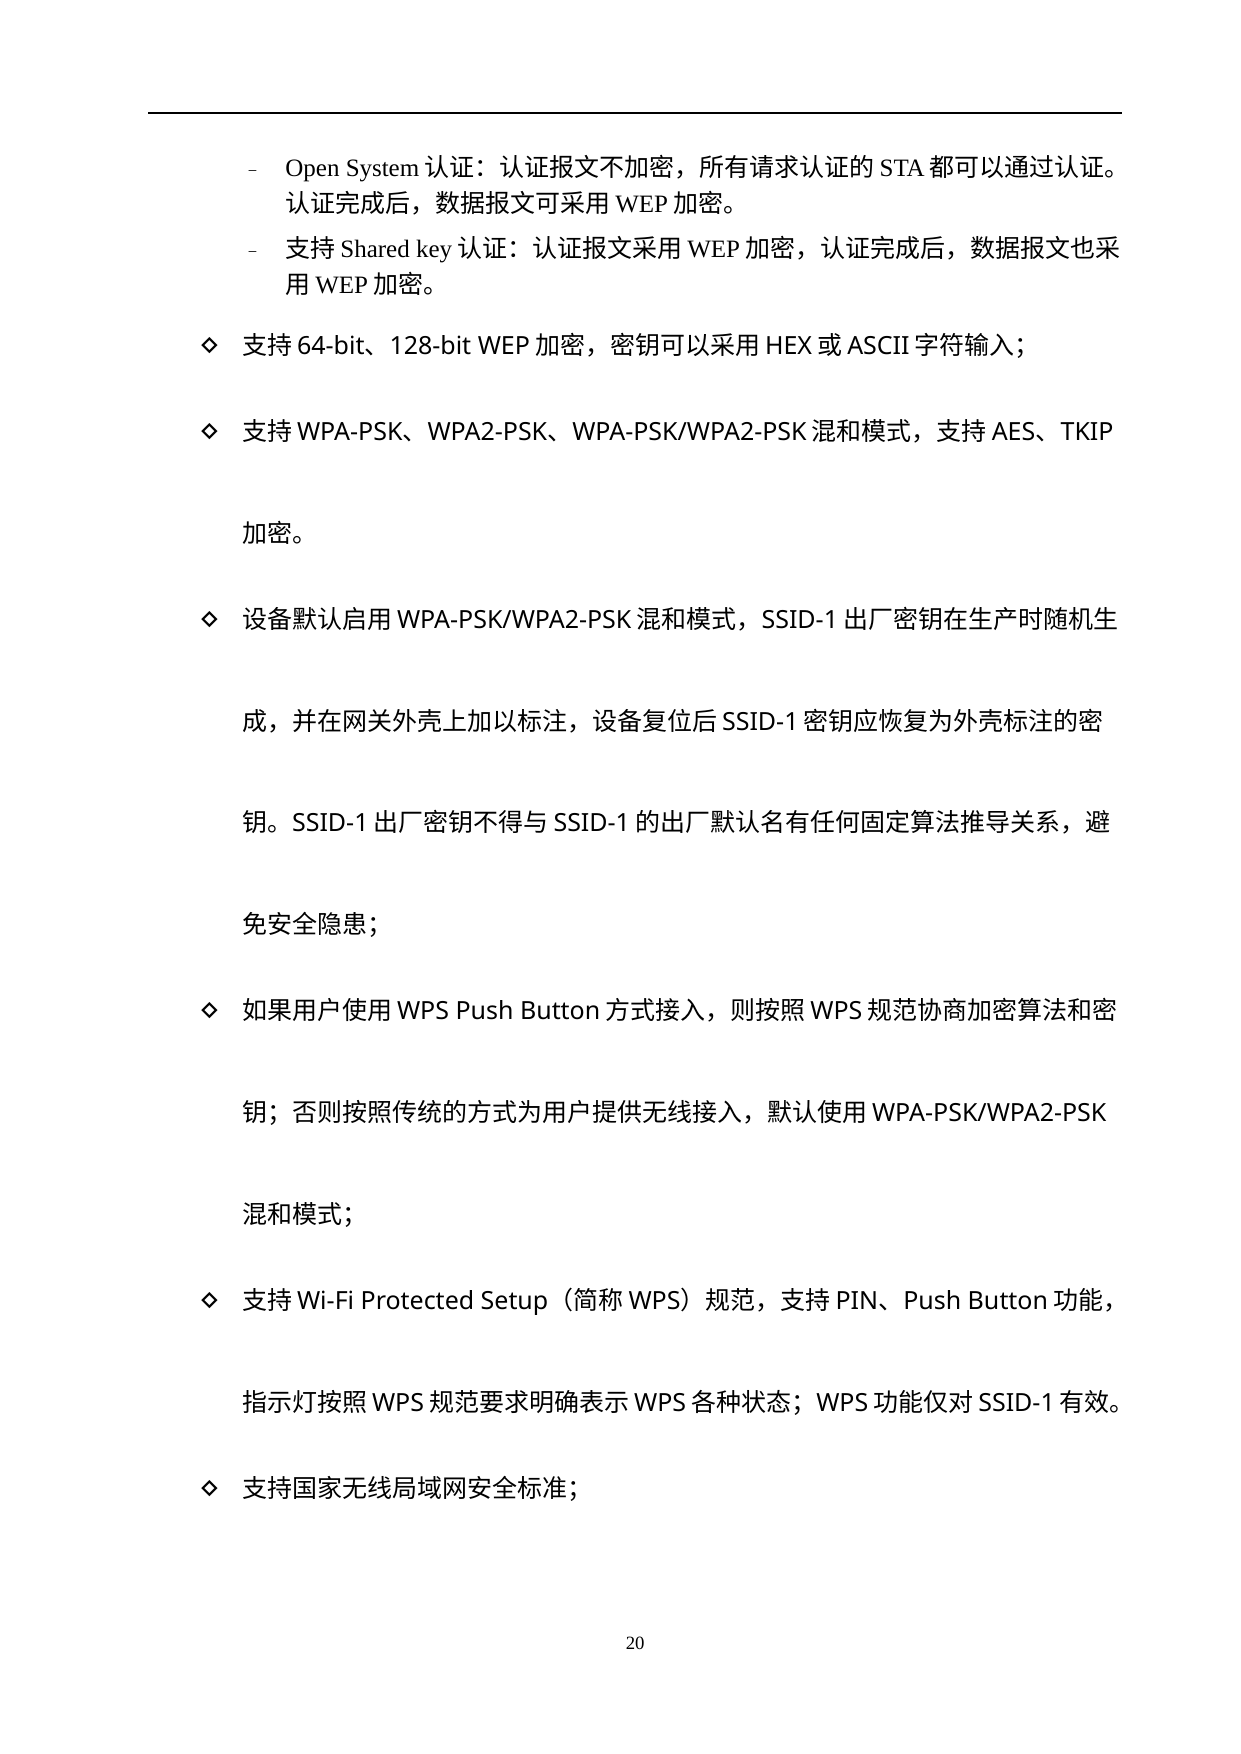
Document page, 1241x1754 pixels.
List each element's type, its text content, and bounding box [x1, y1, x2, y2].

list Open System认证：认证报文不加密，所有请求认证的STA都可以通过认证。认证完成后，数据报文可采用WEP加密。 [248, 148, 1122, 220]
list 如果用户使用WPS Push Button方式接入，则按照WPS规范协商加密算法和密钥；否则按照传统的方式为用户提供无线接入，默认使用WPA-PSK/WPA2-PSK混和模式； [198, 975, 1122, 1247]
list 支持WPA-PSK、WPA2-PSK、WPA-PSK/WPA2-PSK混和模式，支持AES、TKIP加密。 [198, 395, 1122, 565]
list 支持国家无线局域网安全标准； [198, 1453, 1122, 1521]
list 支持64-bit、128-bit WEP加密，密钥可以采用HEX或ASCII字符输入； [198, 309, 1122, 377]
list 支持Shared key认证：认证报文采用WEP加密，认证完成后，数据报文也采用WEP加密。 [248, 228, 1122, 301]
list 支持Wi-Fi Protected Setup（简称WPS）规范，支持PIN、Push Button功能，指示灯按照WPS规范要求明确表示WPS各种状态；WPS功能仅对SSID-1有效。 [198, 1265, 1122, 1434]
list 设备默认启用WPA-PSK/WPA2-PSK混和模式，SSID-1出厂密钥在生产时随机生成，并在网关外壳上加以标注，设备复位后SSID-1密钥应恢复为外壳标注的密钥。SSID-1出厂密钥不得与SSID-1的出厂默认名有任何固定算法推导关系，避免安全隐患； [198, 583, 1122, 957]
